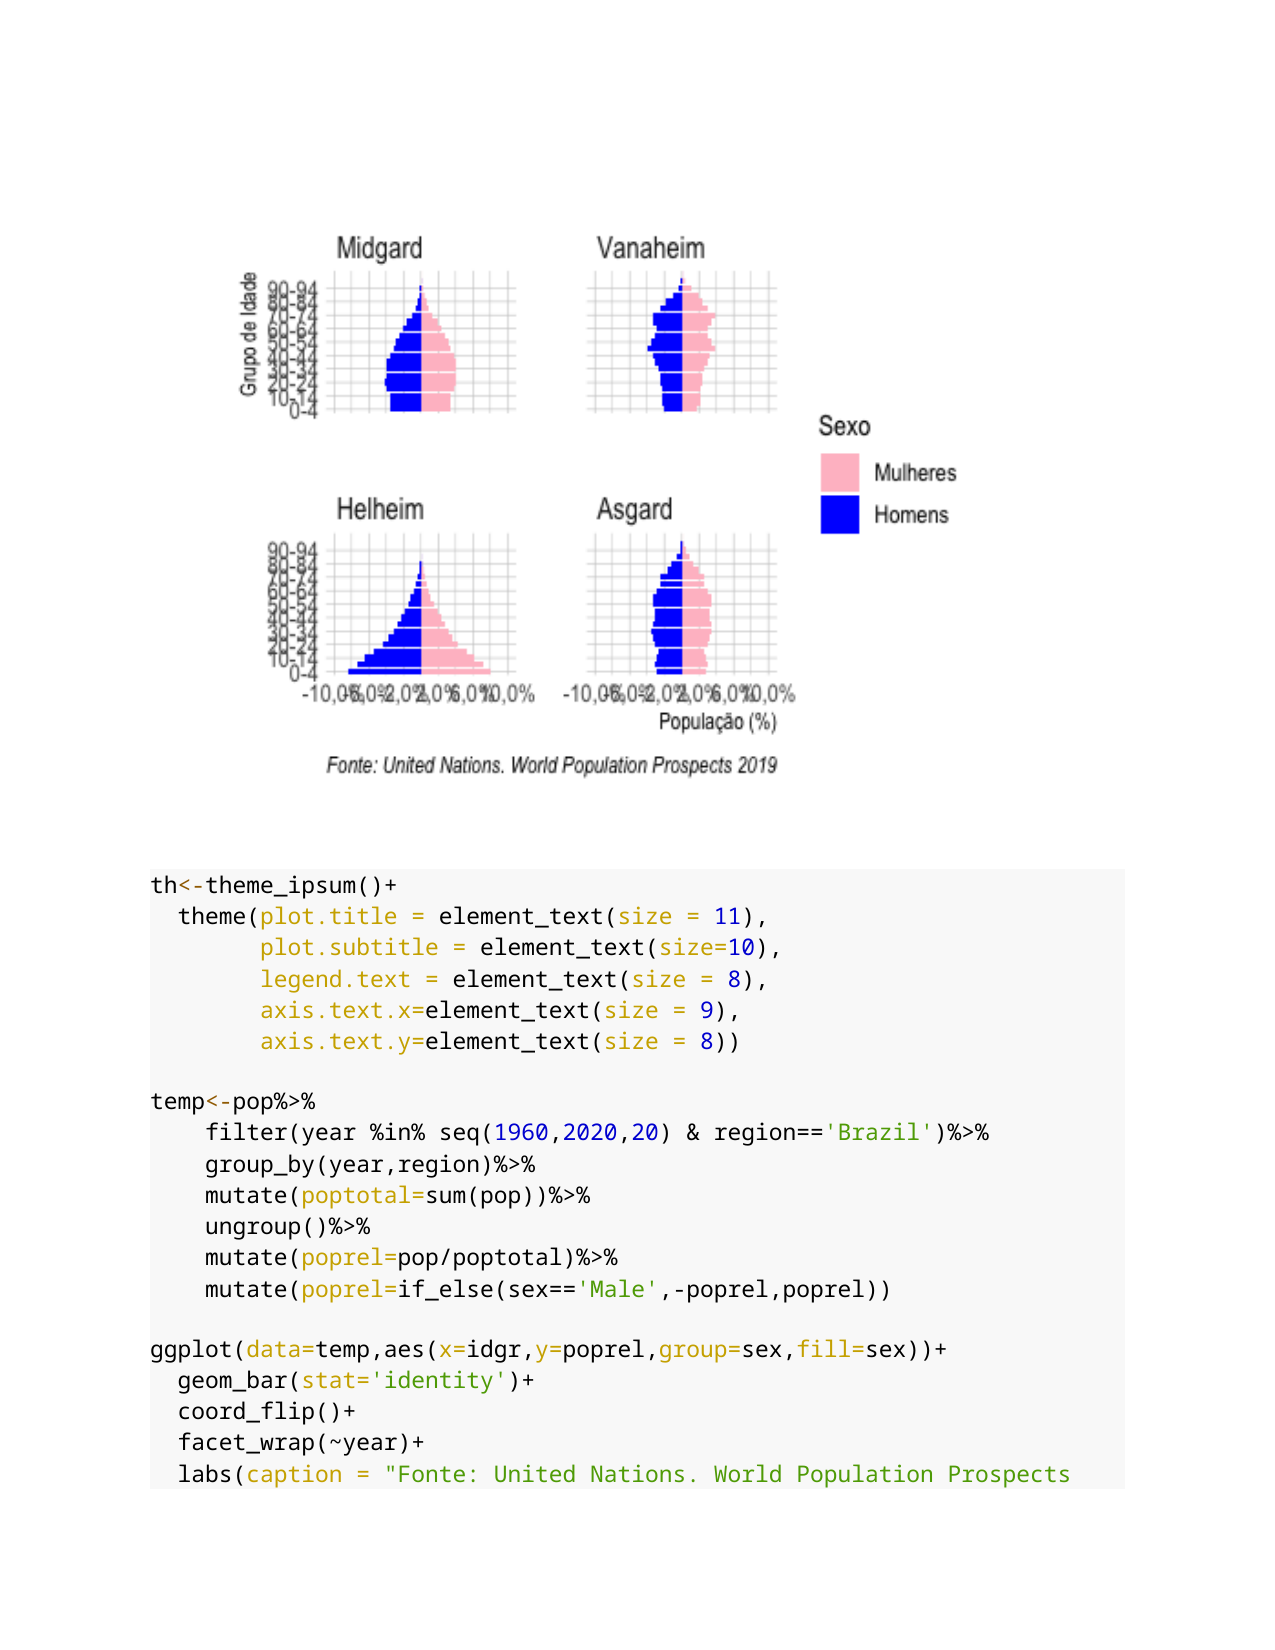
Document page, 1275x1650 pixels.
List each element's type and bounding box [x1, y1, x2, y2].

text [150, 869, 1125, 1489]
picture [168, 150, 1044, 850]
